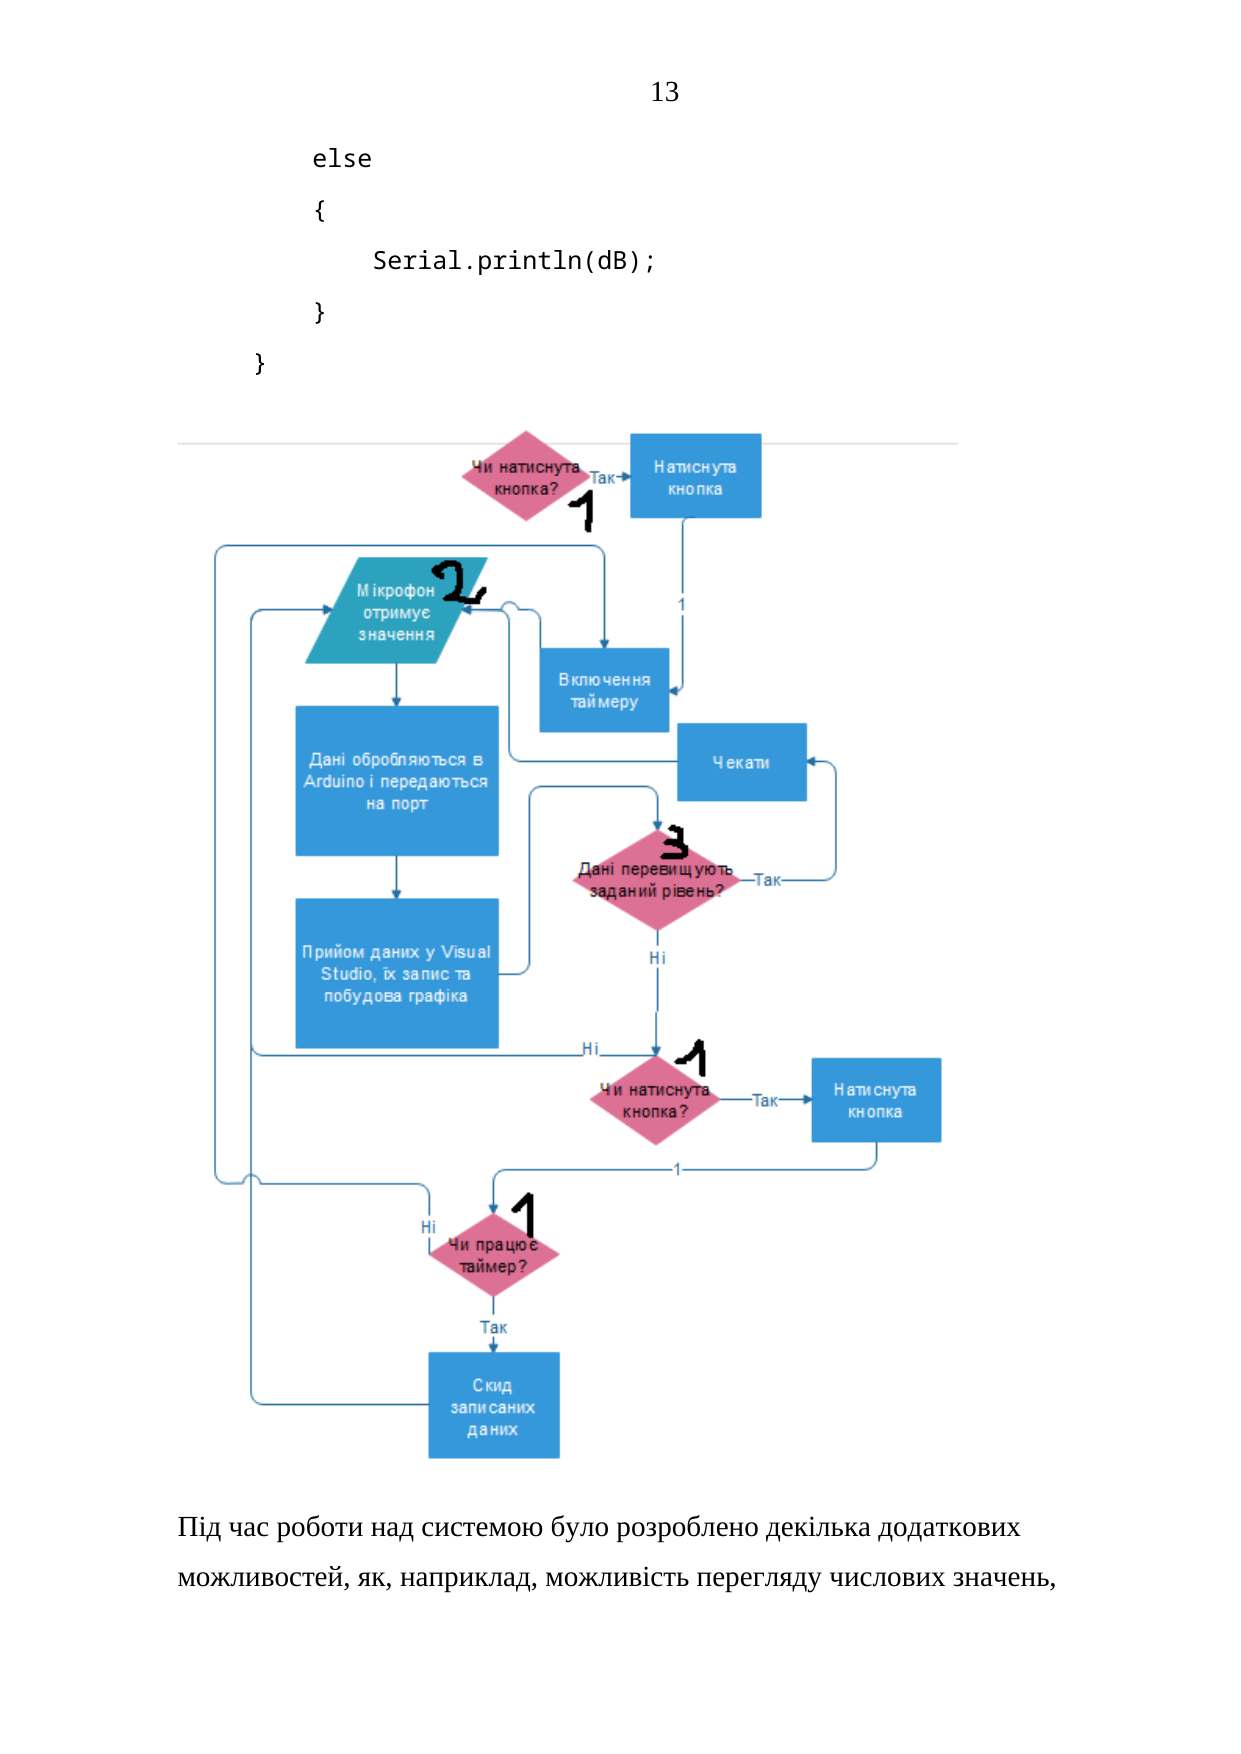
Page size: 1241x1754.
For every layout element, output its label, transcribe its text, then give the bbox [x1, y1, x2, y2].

list else [252, 141, 1152, 175]
picture [177, 412, 959, 1476]
list } [252, 345, 1152, 379]
list { [252, 192, 1152, 226]
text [177, 1509, 1152, 1592]
list Serial.println(dB); [252, 243, 1152, 277]
list } [252, 294, 1152, 328]
